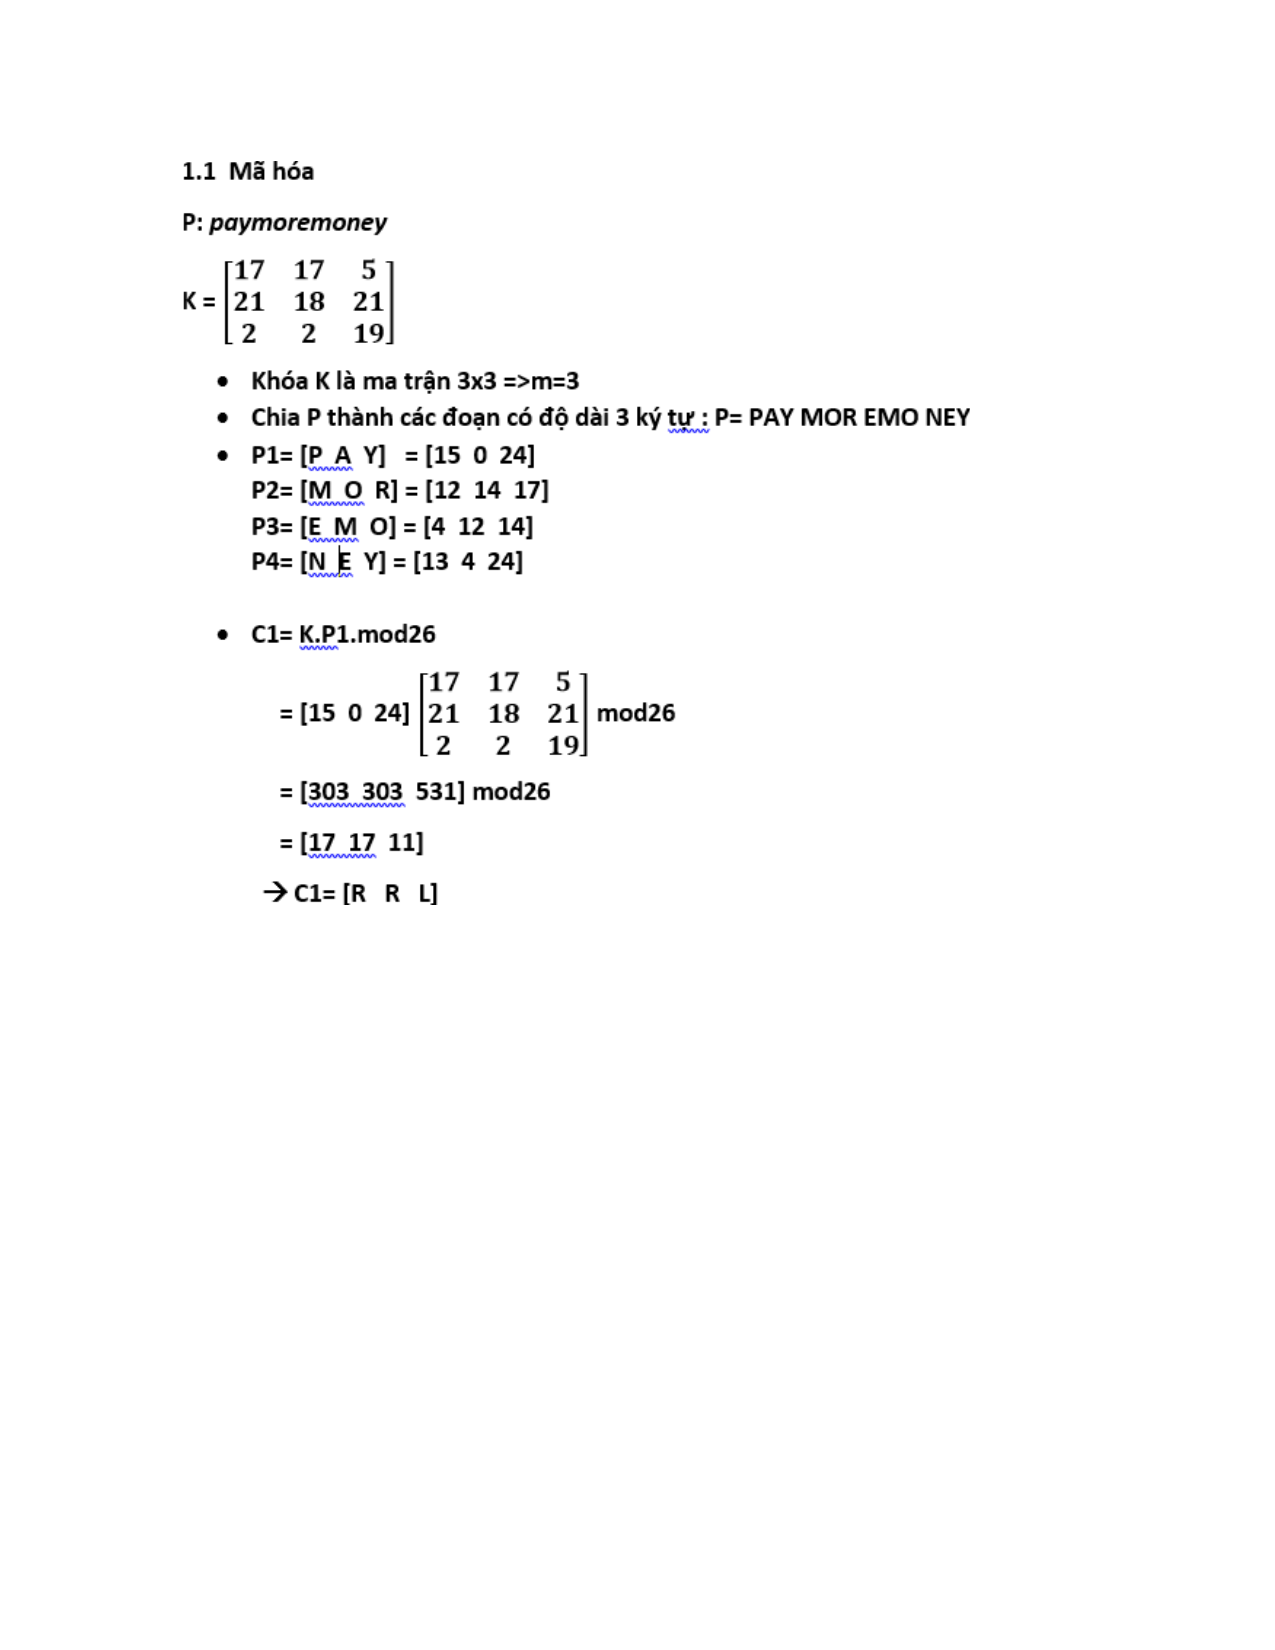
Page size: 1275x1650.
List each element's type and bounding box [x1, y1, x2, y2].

picture [183, 161, 970, 905]
